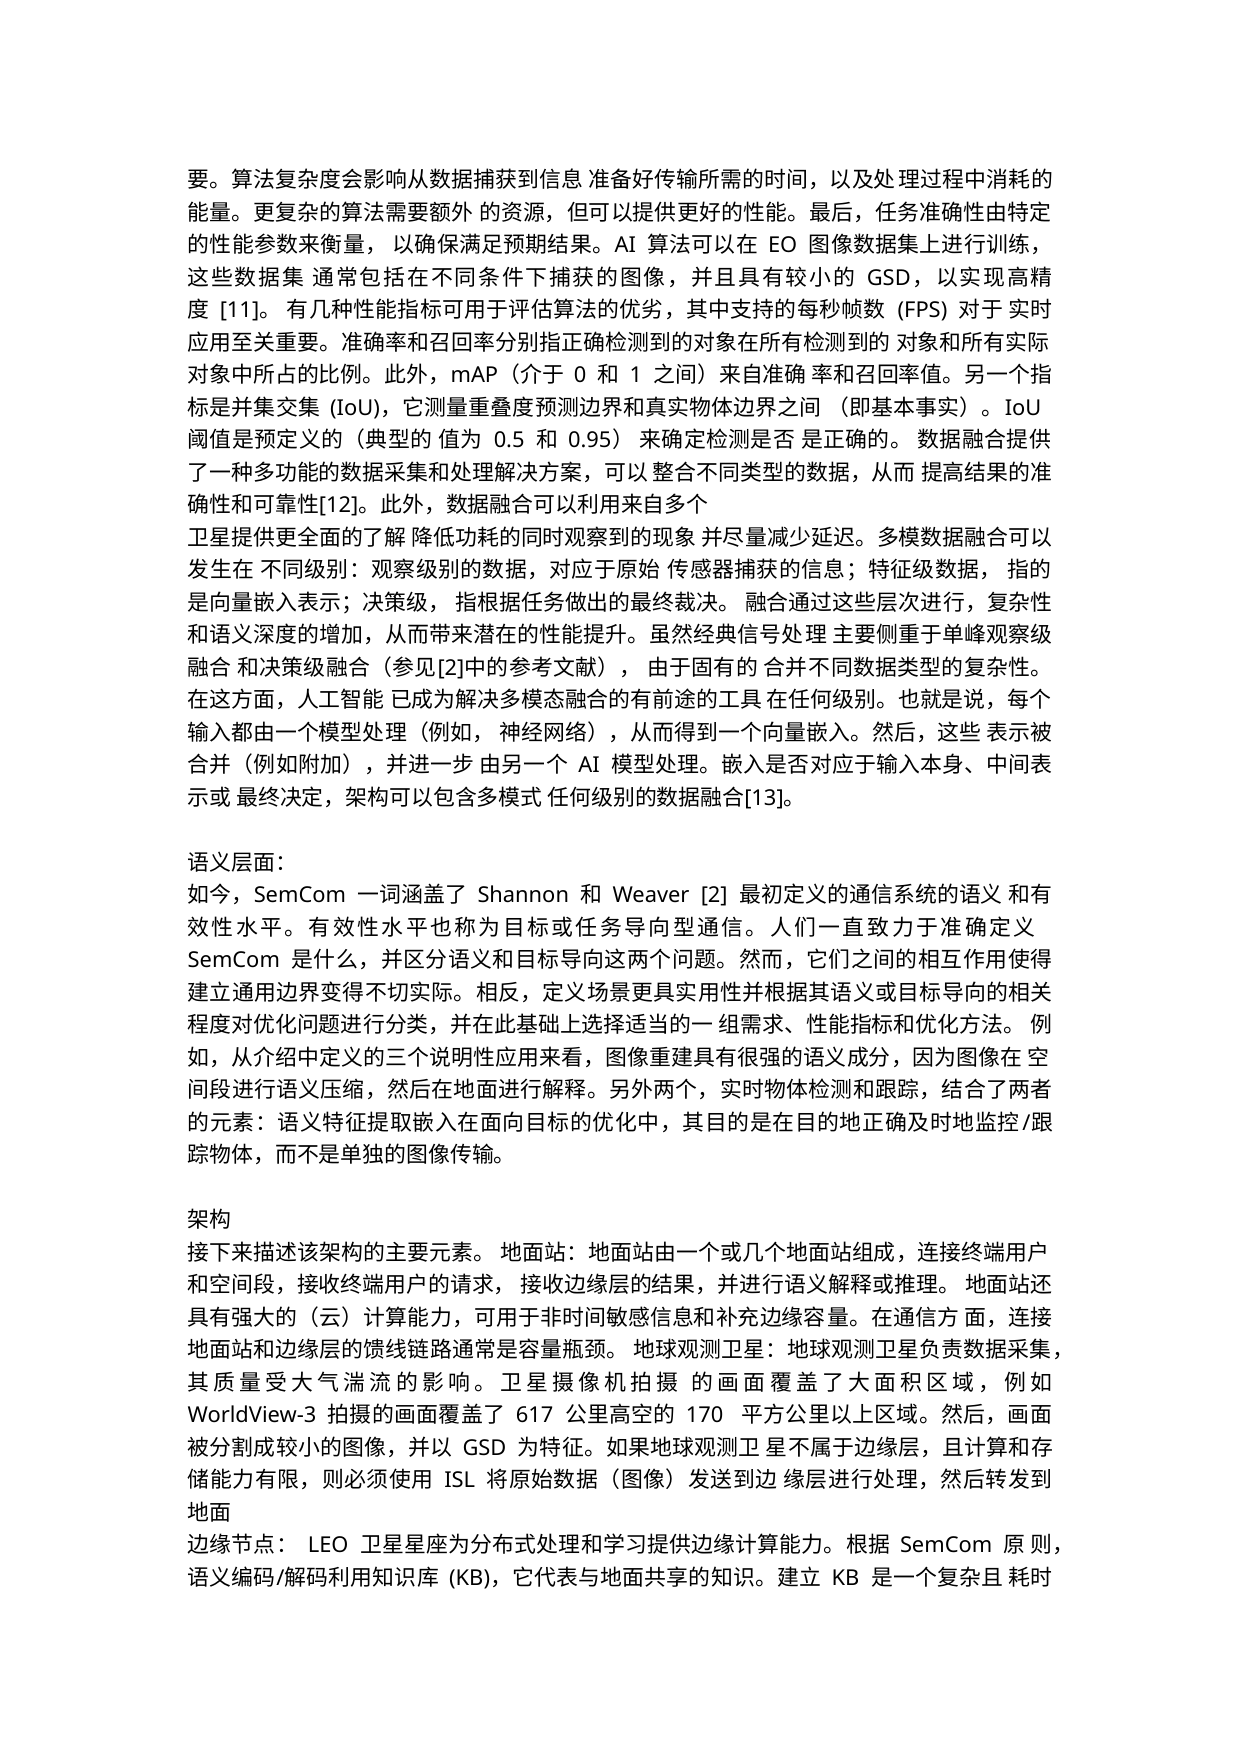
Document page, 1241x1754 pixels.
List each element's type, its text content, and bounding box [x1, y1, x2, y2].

text 架构 [187, 1202, 1053, 1234]
text 语义层面： [187, 844, 1053, 877]
text 接下来描述该架构的主要元素。 地面站：地面站由一个或几个地面站组成，连接终端用户和空间段，接收终端用户的请求， 接收边缘层的结果，并进行语义解释或推理。 地面站还具有强大的（云）计算能力，可用于非时间敏感信息和补充边缘容量。在通信方 面，连接地面站和边缘层的馈线链路通常是容量瓶颈。 地球观测卫星：地球观测卫星负责数据采集，其质量受大气湍流的影响。卫星摄像机拍摄 的画面覆盖了大面积区域，例如WorldView-3 拍摄的画面覆盖了 617 公里高空的 170 平方公里以上区域。然后，画面被分割成较小的图像，并以 GSD 为特征。如果地球观测卫 星不属于边缘层，且计算和存储能力有限，则必须使用 ISL 将原始数据（图像）发送到边 缘层进行处理，然后转发到地面 [187, 1234, 1053, 1527]
text 卫星提供更全面的了解 降低功耗的同时观察到的现象 并尽量减少延迟。多模数据融合可以发生在 不同级别：观察级别的数据，对应于原始 传感器捕获的信息；特征级数据， 指的是向量嵌入表示；决策级， 指根据任务做出的最终裁决。 融合通过这些层次进行，复杂性和语义深度的增加，从而带来潜在的性能提升。虽然经典信号处理 主要侧重于单峰观察级融合 和决策级融合（参见[2]中的参考文献）， 由于固有的 合并不同数据类型的复杂性。在这方面，人工智能 已成为解决多模态融合的有前途的工具 在任何级别。也就是说，每个输入都由一个模型处理（例如， 神经网络），从而得到一个向量嵌入。然后，这些 表示被合并（例如附加），并进一步 由另一个 AI 模型处理。嵌入是否对应于输入本身、中间表示或 最终决定，架构可以包含多模式 任何级别的数据融合[13]。 [187, 519, 1053, 812]
text 如今，SemCom 一词涵盖了 Shannon 和 Weaver [2] 最初定义的通信系统的语义 和有效性水平。有效性水平也称为目标或任务导向型通信。人们一直致力于准确定义 SemCom 是什么，并区分语义和目标导向这两个问题。然而，它们之间的相互作用使得 建立通用边界变得不切实际。相反，定义场景更具实用性并根据其语义或目标导向的相关程度对优化问题进行分类，并在此基础上选择适当的一 组需求、性能指标和优化方法。 例如，从介绍中定义的三个说明性应用来看，图像重建具有很强的语义成分，因为图像在 空间段进行语义压缩，然后在地面进行解释。另外两个，实时物体检测和跟踪，结合了两者 的元素：语义特征提取嵌入在面向目标的优化中，其目的是在目的地正确及时地监控/跟 踪物体，而不是单独的图像传输。 [187, 877, 1053, 1169]
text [187, 162, 1053, 519]
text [187, 1527, 1053, 1592]
